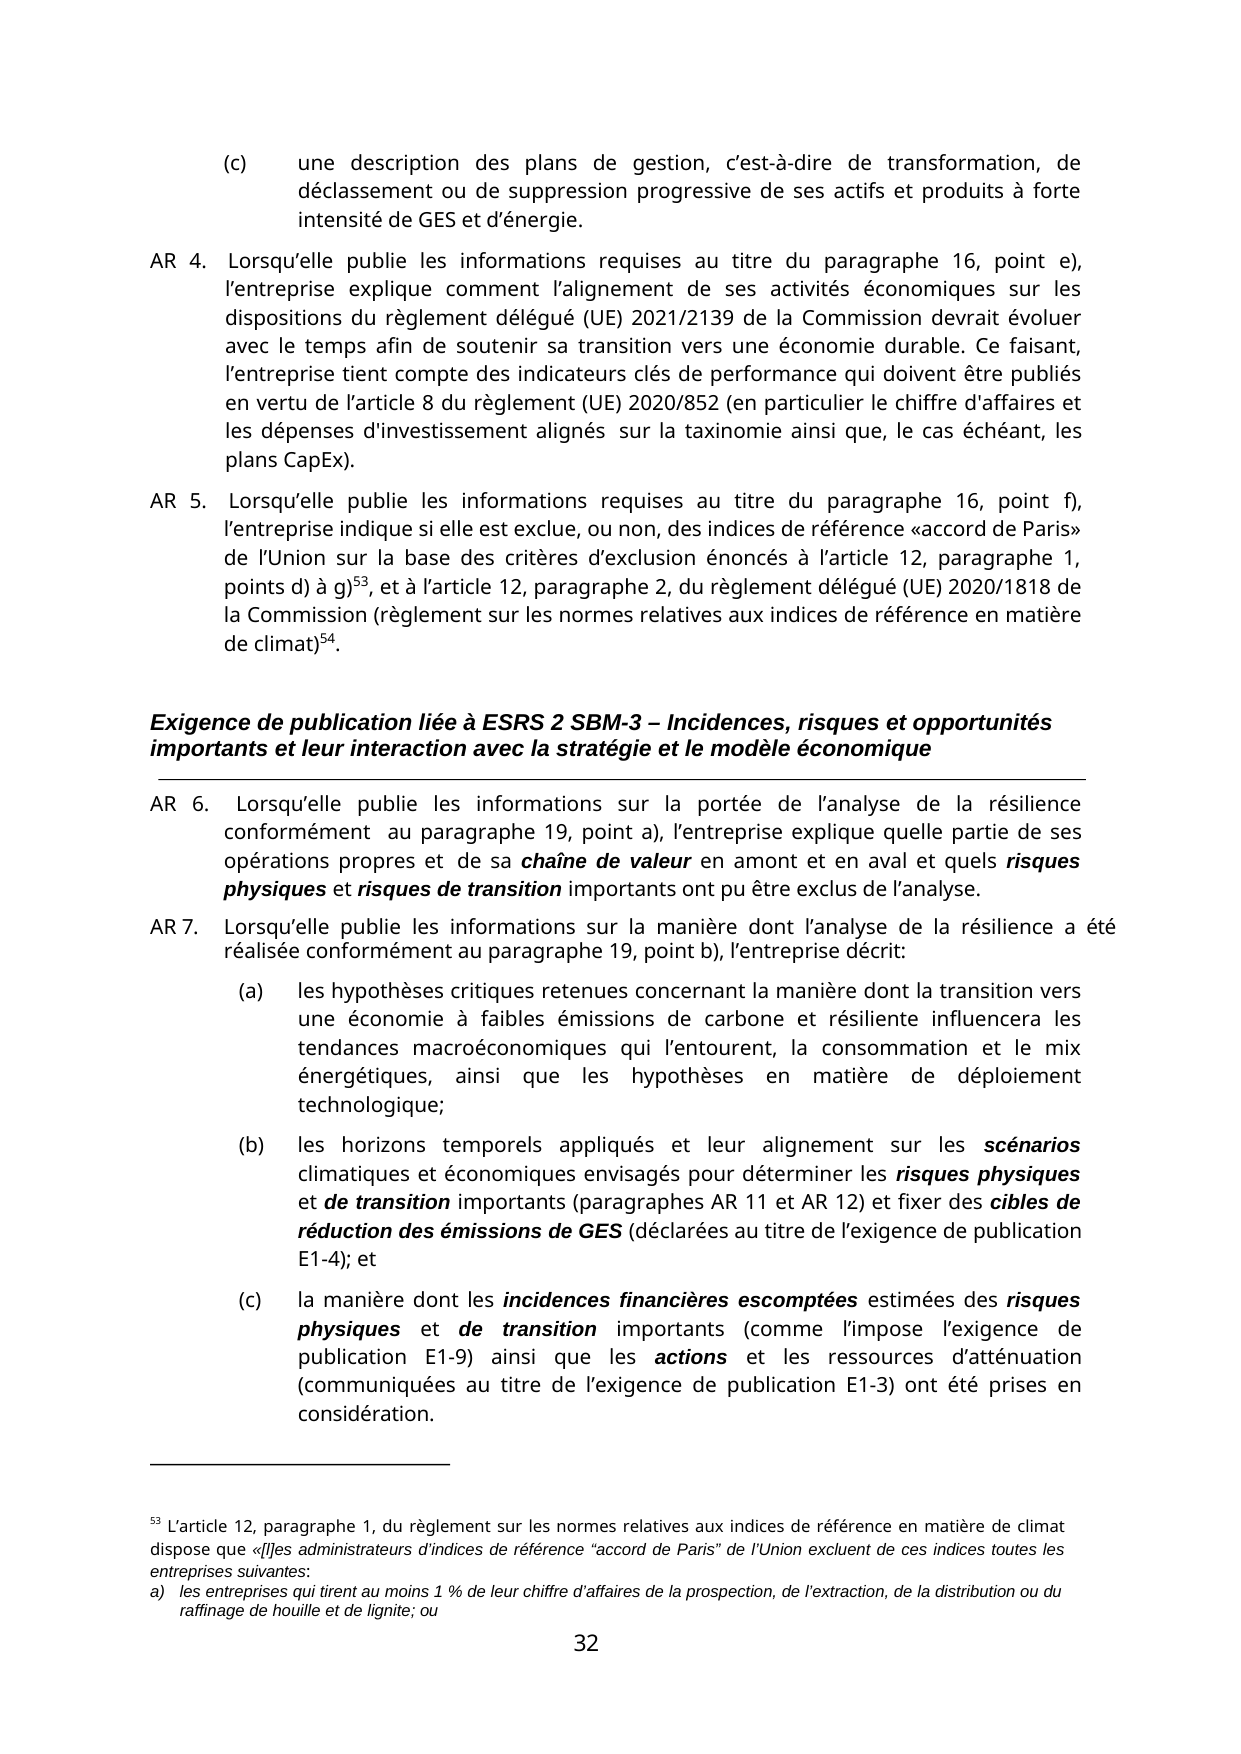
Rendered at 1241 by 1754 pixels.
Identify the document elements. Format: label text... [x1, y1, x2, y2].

list les hypothèses critiques retenues concernant la manière dont la transition vers une économie à faibles émissions de carbone et résiliente influencera les tendances macroéconomiques qui l’entourent, la consommation et le mix énergétiques, ainsi que les hypothèses en matière de déploiement technologique; [239, 976, 1082, 1118]
text AR 7. Lorsqu’elle publie les informations sur la manière dont l’analyse de la résilience a été [150, 916, 1163, 939]
list les entreprises qui tirent au moins 1 % de leur chiffre d’affaires de la prospection, de l’extraction, de la distribution ou du [150, 1583, 1163, 1602]
text réalisée conformément au paragraphe 19, point b), l’entreprise décrit: [224, 939, 1163, 963]
list les horizons temporels appliqués et leur alignement sur les scénarios climatiques et économiques envisagés pour déterminer les risques physiques et de transition importants (paragraphes AR 11 et AR 12) et fixer des cibles de réduction des émissions de GES (déclarées au titre de l’exigence de publication E1-4); et [239, 1131, 1083, 1273]
subtitle Exigence de publication liée à ESRS 2 SBM-3 – Incidences, risques et opportunités importants et leur interaction avec la stratégie et le modèle économique [150, 709, 1163, 761]
text AR 6. Lorsqu’elle publie les informations sur la portée de l’analyse de la résilience conformément au paragraphe 19, point a), l’entreprise explique quelle partie de ses opérations propres et de sa chaîne de valeur en amont et en aval et quels risques physiques et risques de transition importants ont pu être exclus de l’analyse. [150, 789, 1082, 903]
list la manière dont les incidences financières escomptées estimées des risques physiques et de transition importants (comme l’impose l’exigence de publication E1-9) ainsi que les actions et les ressources d’atténuation (communiquées au titre de l’exigence de publication E1-3) ont été prises en considération. [239, 1285, 1083, 1427]
text AR 4. Lorsqu’elle publie les informations requises au titre du paragraphe 16, point e), l’entreprise explique comment l’alignement de ses activités économiques sur les dispositions du règlement délégué (UE) 2021/2139 de la Commission devrait évoluer avec le temps afin de soutenir sa transition vers une économie durable. Ce faisant, l’entreprise tient compte des indicateurs clés de performance qui doivent être publiés en vertu de l’article 8 du règlement (UE) 2020/852 (en particulier le chiffre d'affaires et les dépenses d'investissement alignés sur la taxinomie ainsi que, le cas échéant, les plans CapEx). [150, 246, 1083, 473]
text raffinage de houille et de lignite; ou [179, 1602, 1163, 1621]
list une description des plans de gestion, c’est-à-dire de transformation, de déclassement ou de suppression progressive de ses actifs et produits à forte intensité de GES et d’énergie. [224, 148, 1082, 233]
text 53 L’article 12, paragraphe 1, du règlement sur les normes relatives aux indices de référence en matière de climat dispose que «[l]es administrateurs d’indices de référence “accord de Paris” de l’Union excluent de ces indices toutes les entreprises suivantes: [150, 1514, 1067, 1583]
text AR 5. Lorsqu’elle publie les informations requises au titre du paragraphe 16, point f), l’entreprise indique si elle est exclue, ou non, des indices de référence «accord de Paris» de l’Union sur la base des critères d’exclusion énoncés à l’article 12, paragraphe 1, points d) à g)53, et à l’article 12, paragraphe 2, du règlement délégué (UE) 2020/1818 de la Commission (règlement sur les normes relatives aux indices de référence en matière de climat)54. [150, 486, 1083, 658]
